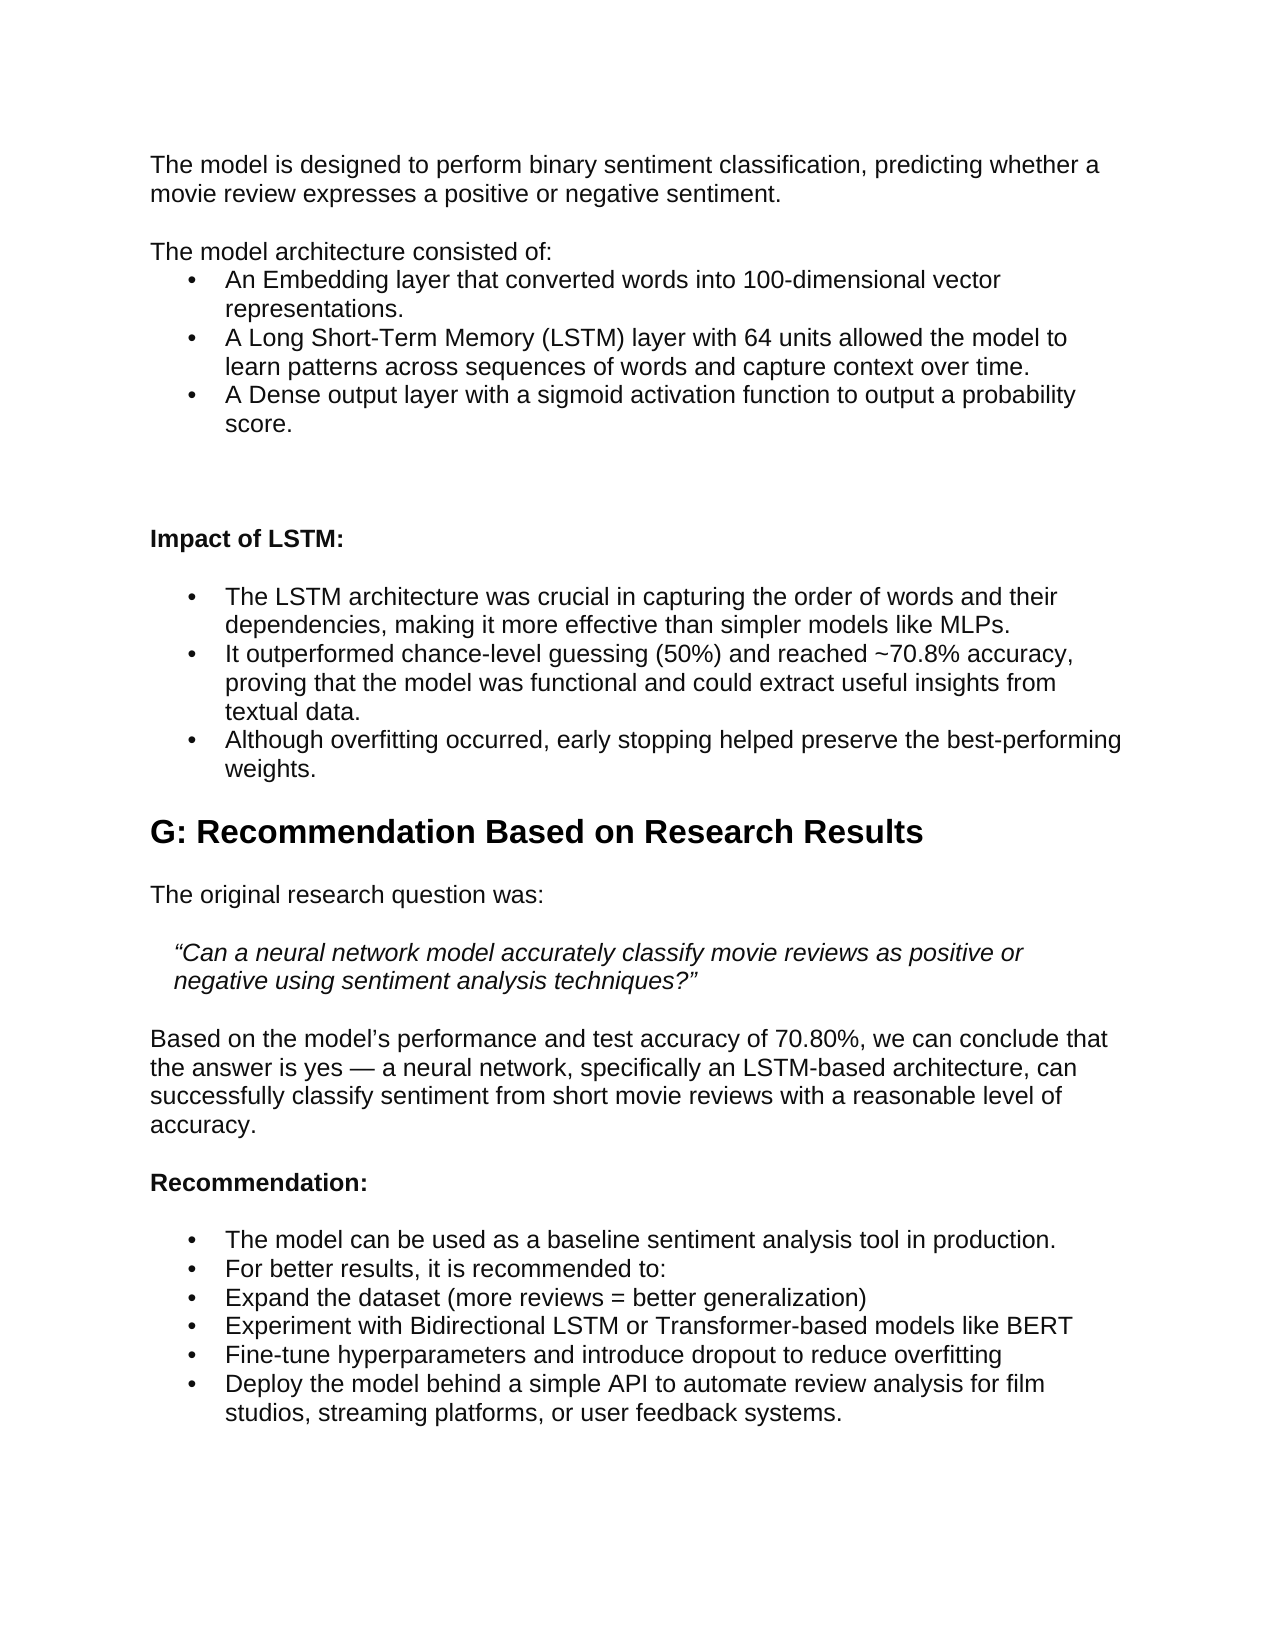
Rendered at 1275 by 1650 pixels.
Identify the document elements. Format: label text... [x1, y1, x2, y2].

list The LSTM architecture was crucial in capturing the order of words and their dependencies, making it more effective than simpler models like MLPs. [187, 582, 1125, 639]
text The model architecture consisted of: [150, 237, 1125, 265]
text Based on the model’s performance and test accuracy of 70.80%, we can conclude that the answer is yes — a neural network, specifically an LSTM-based architecture, can successfully classify sentiment from short movie reviews with a reasonable level of accuracy. [150, 1024, 1125, 1139]
list Expand the dataset (more reviews = better generalization) [187, 1283, 1125, 1311]
list Although overfitting occurred, early stopping helped preserve the best-performing weights. [187, 725, 1125, 783]
list Experiment with Bidirectional LSTM or Transformer-based models like BERT [187, 1311, 1125, 1340]
text “Can a neural network model accurately classify movie reviews as positive or negative using sentiment analysis techniques?” [173, 938, 1125, 995]
list For better results, it is recommended to: [187, 1254, 1125, 1283]
text The original research question was: [150, 880, 1125, 908]
text Impact of LSTM: [150, 524, 1125, 553]
text G: Recommendation Based on Research Results [150, 812, 1125, 851]
list A Long Short-Term Memory (LSTM) layer with 64 units allowed the model to learn patterns across sequences of words and capture context over time. [187, 323, 1125, 380]
list An Embedding layer that converted words into 100-dimensional vector representations. [187, 265, 1125, 323]
list It outperformed chance-level guessing (50%) and reached ~70.8% accuracy, proving that the model was functional and could extract useful insights from textual data. [187, 639, 1125, 725]
text The model is designed to perform binary sentiment classification, predicting whether a movie review expresses a positive or negative sentiment. [150, 150, 1125, 207]
list A Dense output layer with a sigmoid activation function to output a probability score. [187, 380, 1125, 438]
text Recommendation: [150, 1168, 1125, 1196]
list Deploy the model behind a simple API to automate review analysis for film studios, streaming platforms, or user feedback systems. [187, 1369, 1125, 1426]
list Fine-tune hyperparameters and introduce dropout to reduce overfitting [187, 1340, 1125, 1369]
list The model can be used as a baseline sentiment analysis tool in production. [187, 1225, 1125, 1254]
